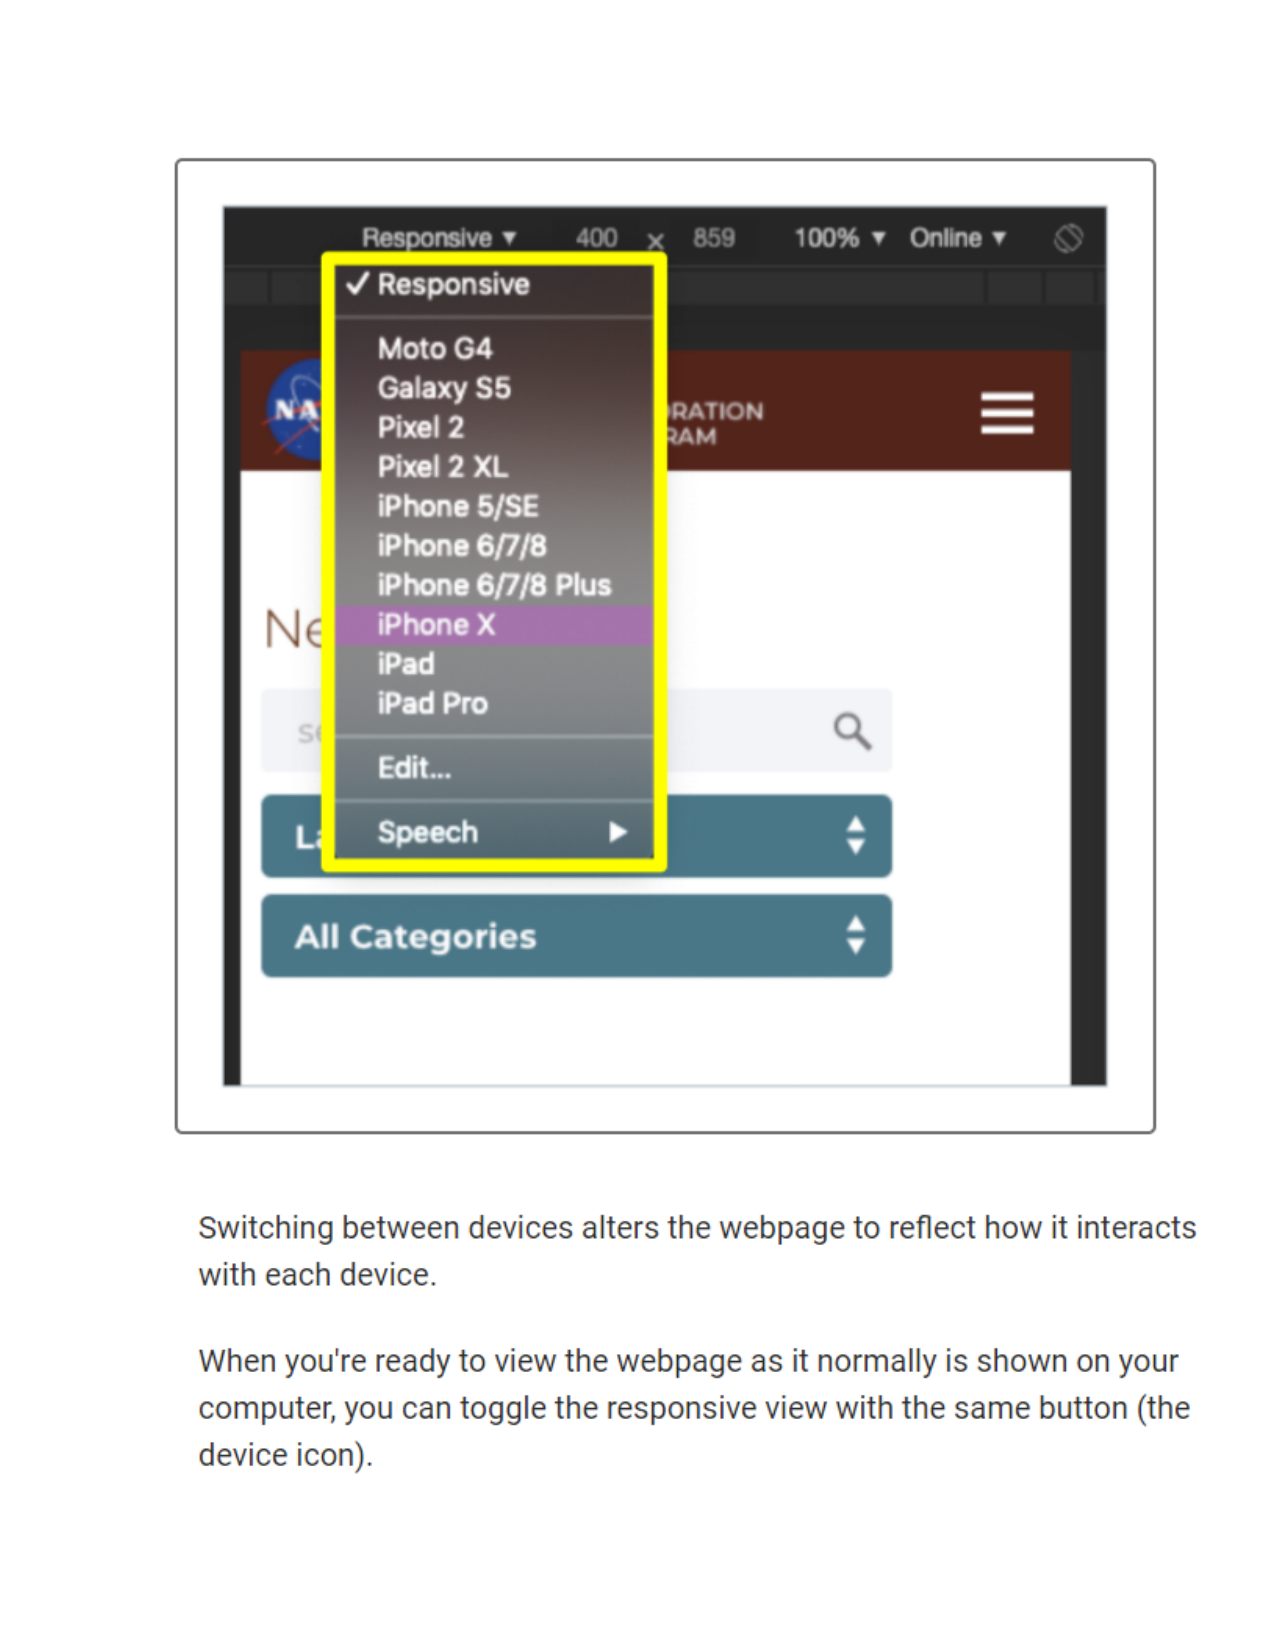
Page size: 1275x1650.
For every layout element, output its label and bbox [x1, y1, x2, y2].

picture [150, 1176, 1265, 1488]
picture [150, 150, 1194, 1158]
